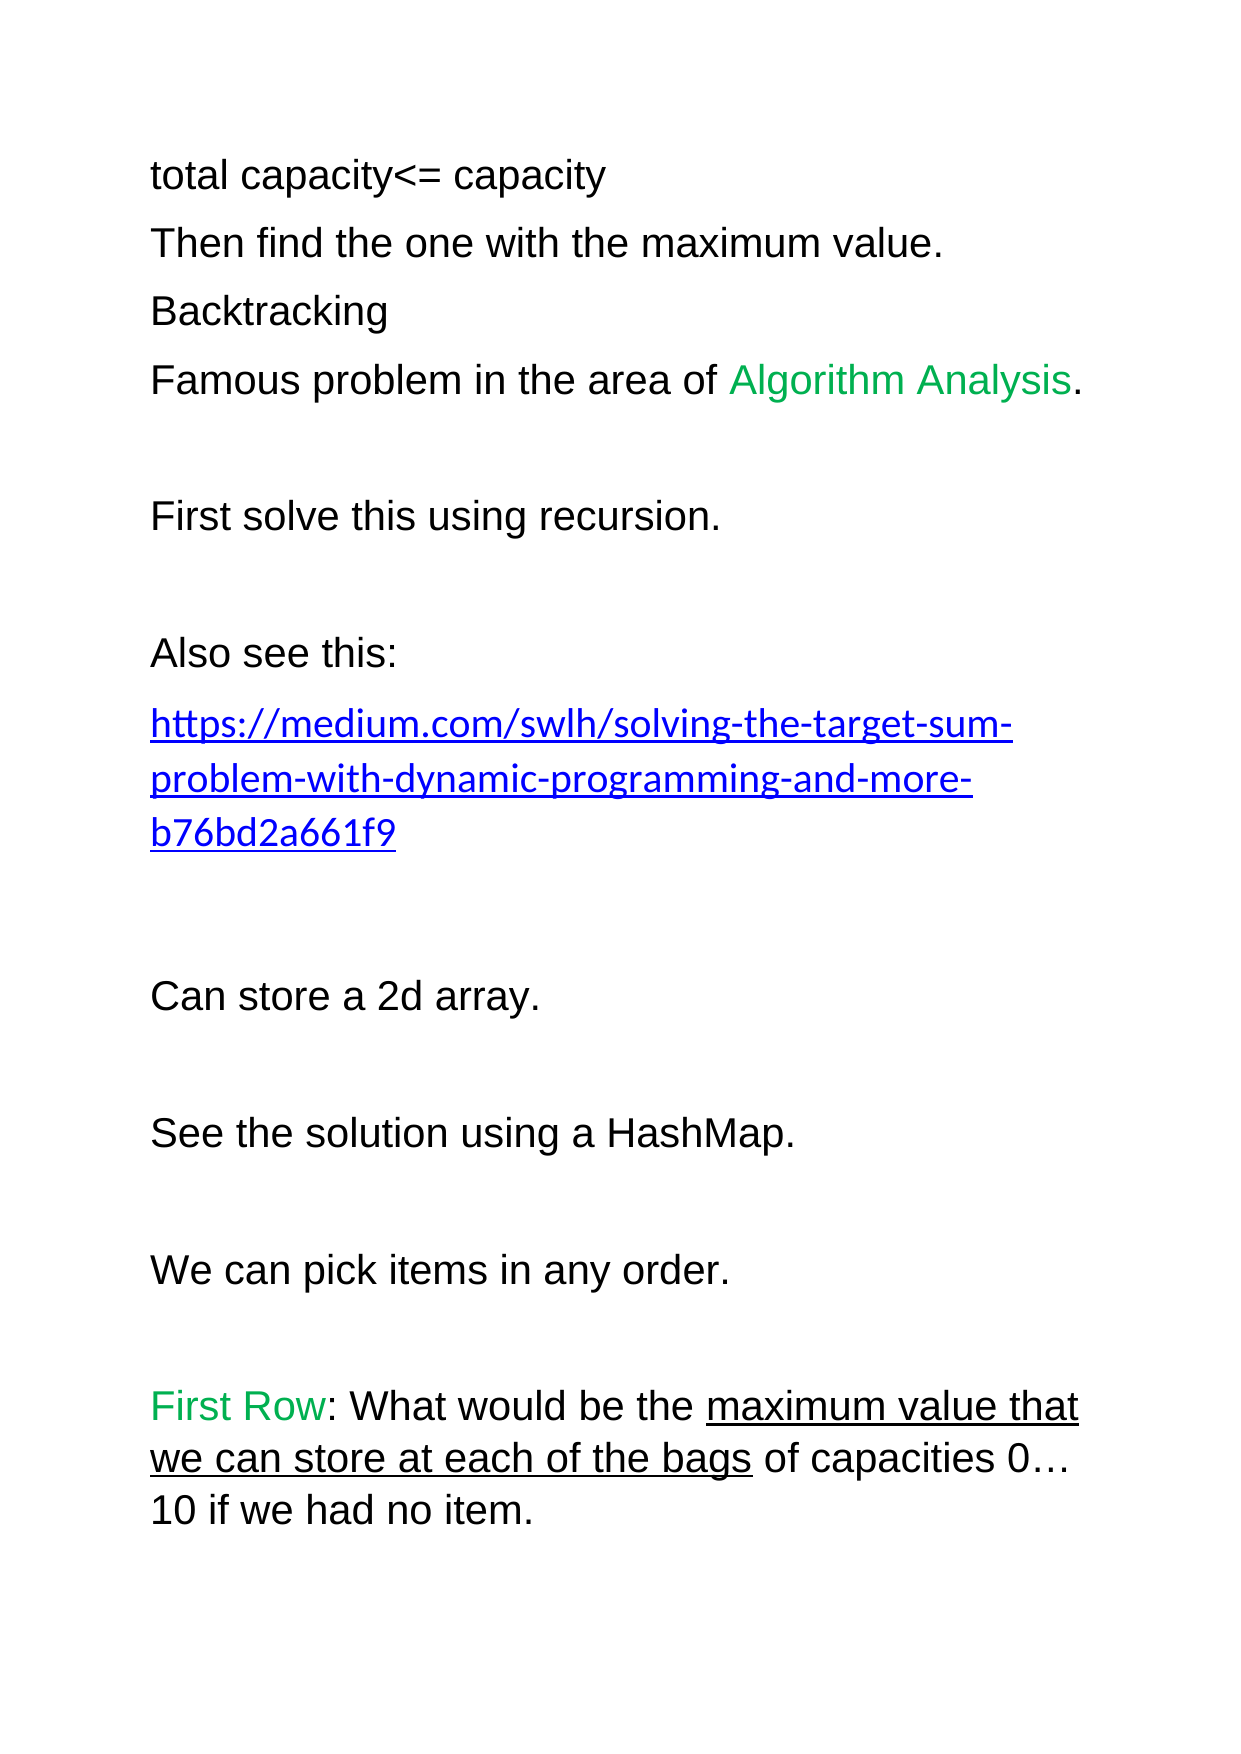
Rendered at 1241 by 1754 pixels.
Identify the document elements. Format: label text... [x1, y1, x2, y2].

text First solve this using recursion. [150, 492, 1090, 539]
text First Row: What would be the maximum value that we can store at each of the bags of capacities 0…10 if we had no item. [150, 1382, 1090, 1533]
text Can store a 2d array. [150, 972, 1090, 1020]
text total capacity<= capacity [150, 150, 1090, 198]
text We can pick items in any order. [150, 1245, 1090, 1293]
text Backtracking [150, 287, 1090, 334]
text Then find the one with the maximum value. [150, 218, 1090, 266]
text Famous problem in the area of Algorithm Analysis. [150, 355, 1090, 403]
text Also see this: [150, 628, 1090, 676]
text See the solution using a HashMap. [150, 1108, 1090, 1156]
text https://medium.com/swlh/solving-the-target-sum-problem-with-dynamic-programming-and-more-b76bd2a661f9 [150, 697, 1090, 857]
